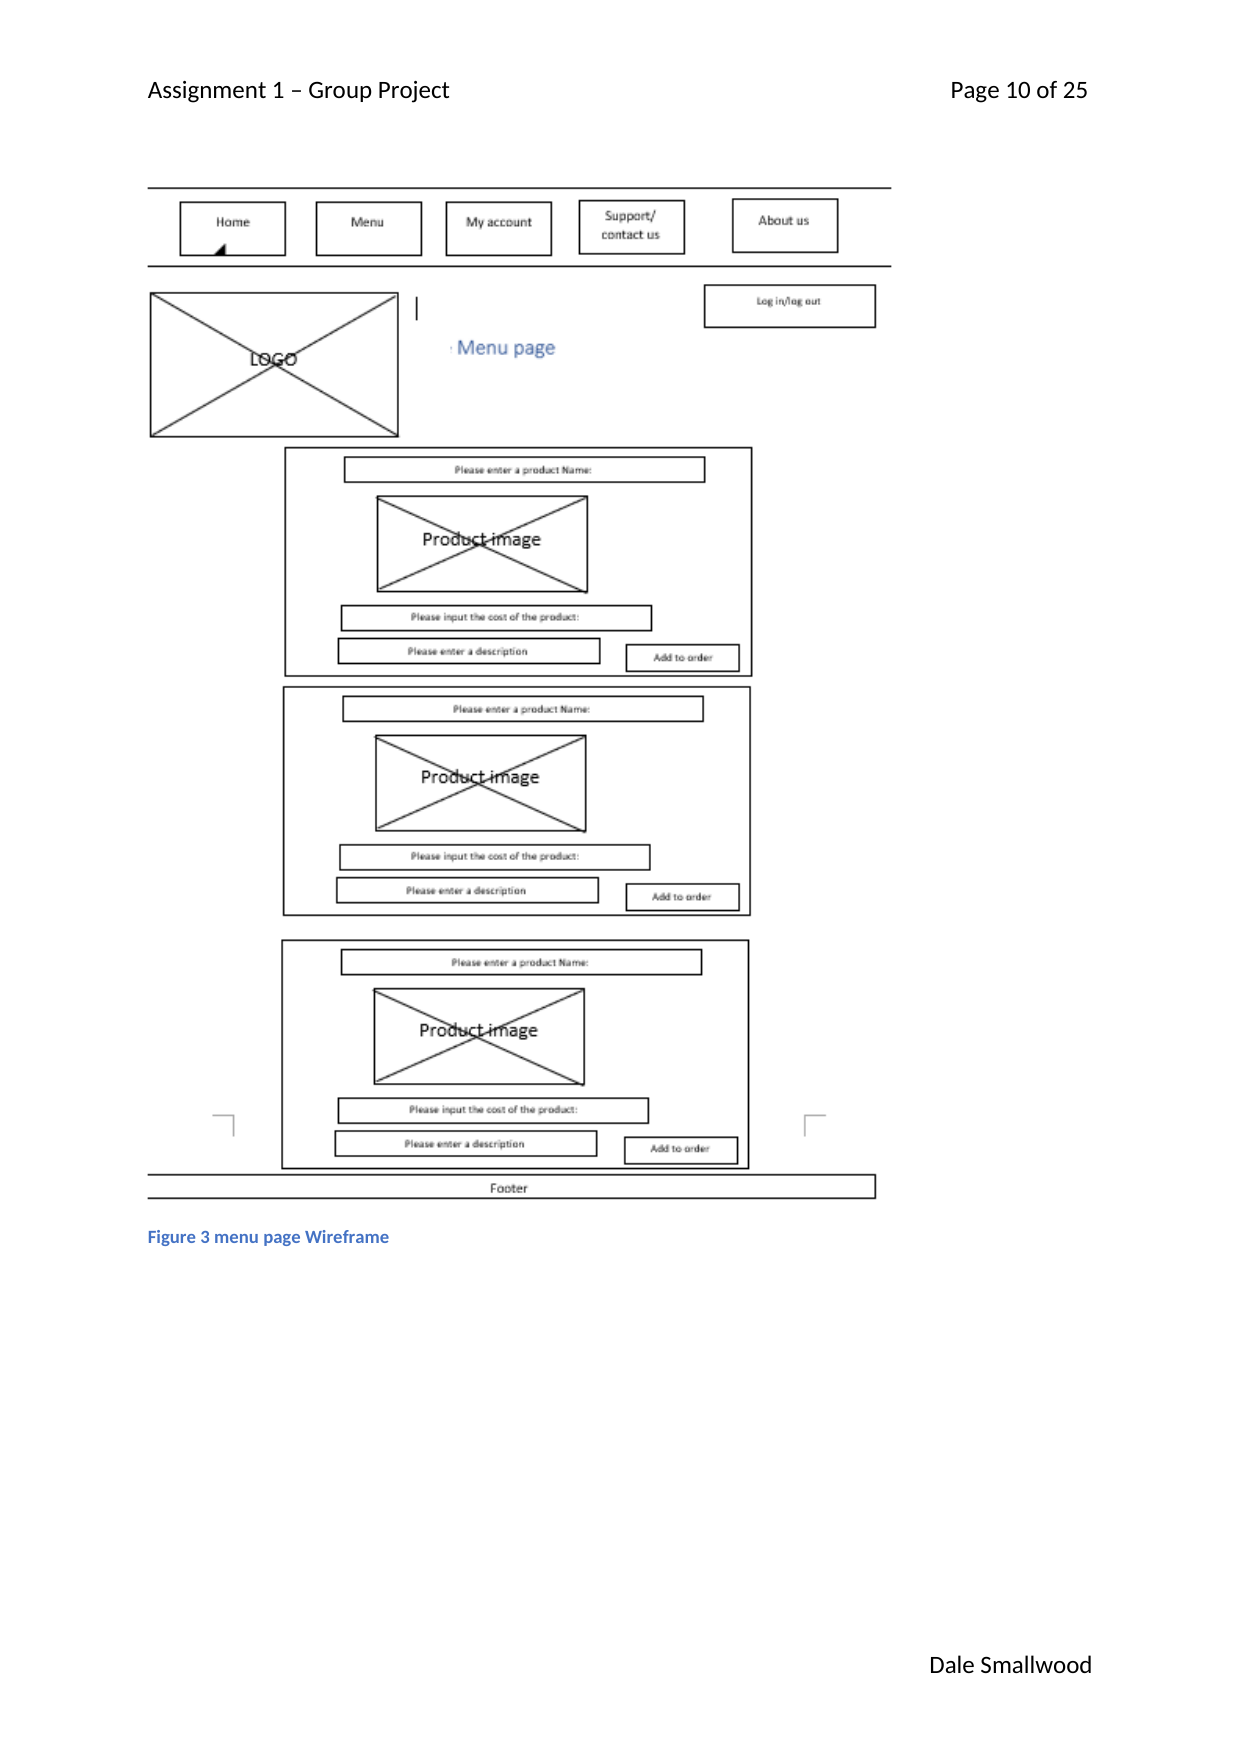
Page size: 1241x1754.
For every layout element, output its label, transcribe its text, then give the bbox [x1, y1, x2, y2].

picture [147, 147, 892, 1204]
